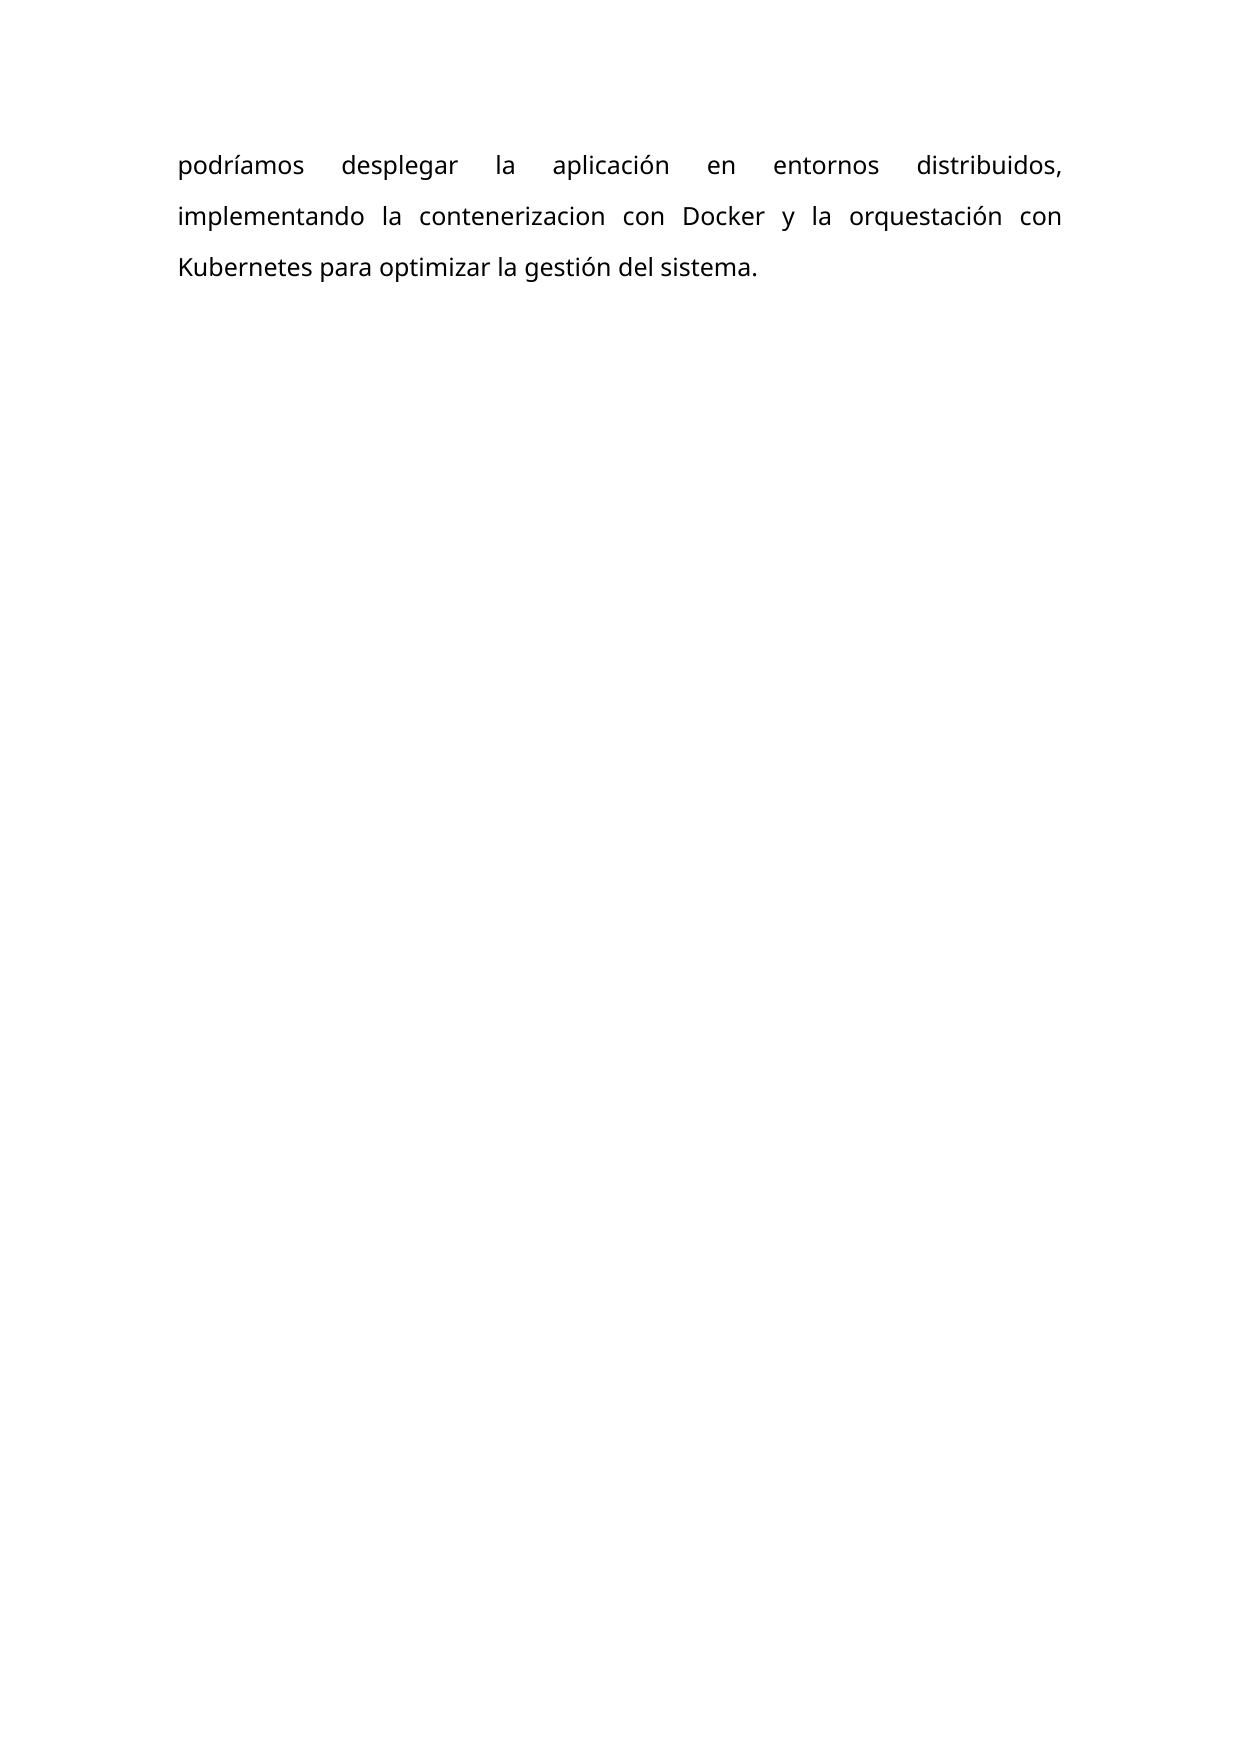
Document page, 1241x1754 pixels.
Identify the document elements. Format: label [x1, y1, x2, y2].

text [177, 148, 1063, 284]
